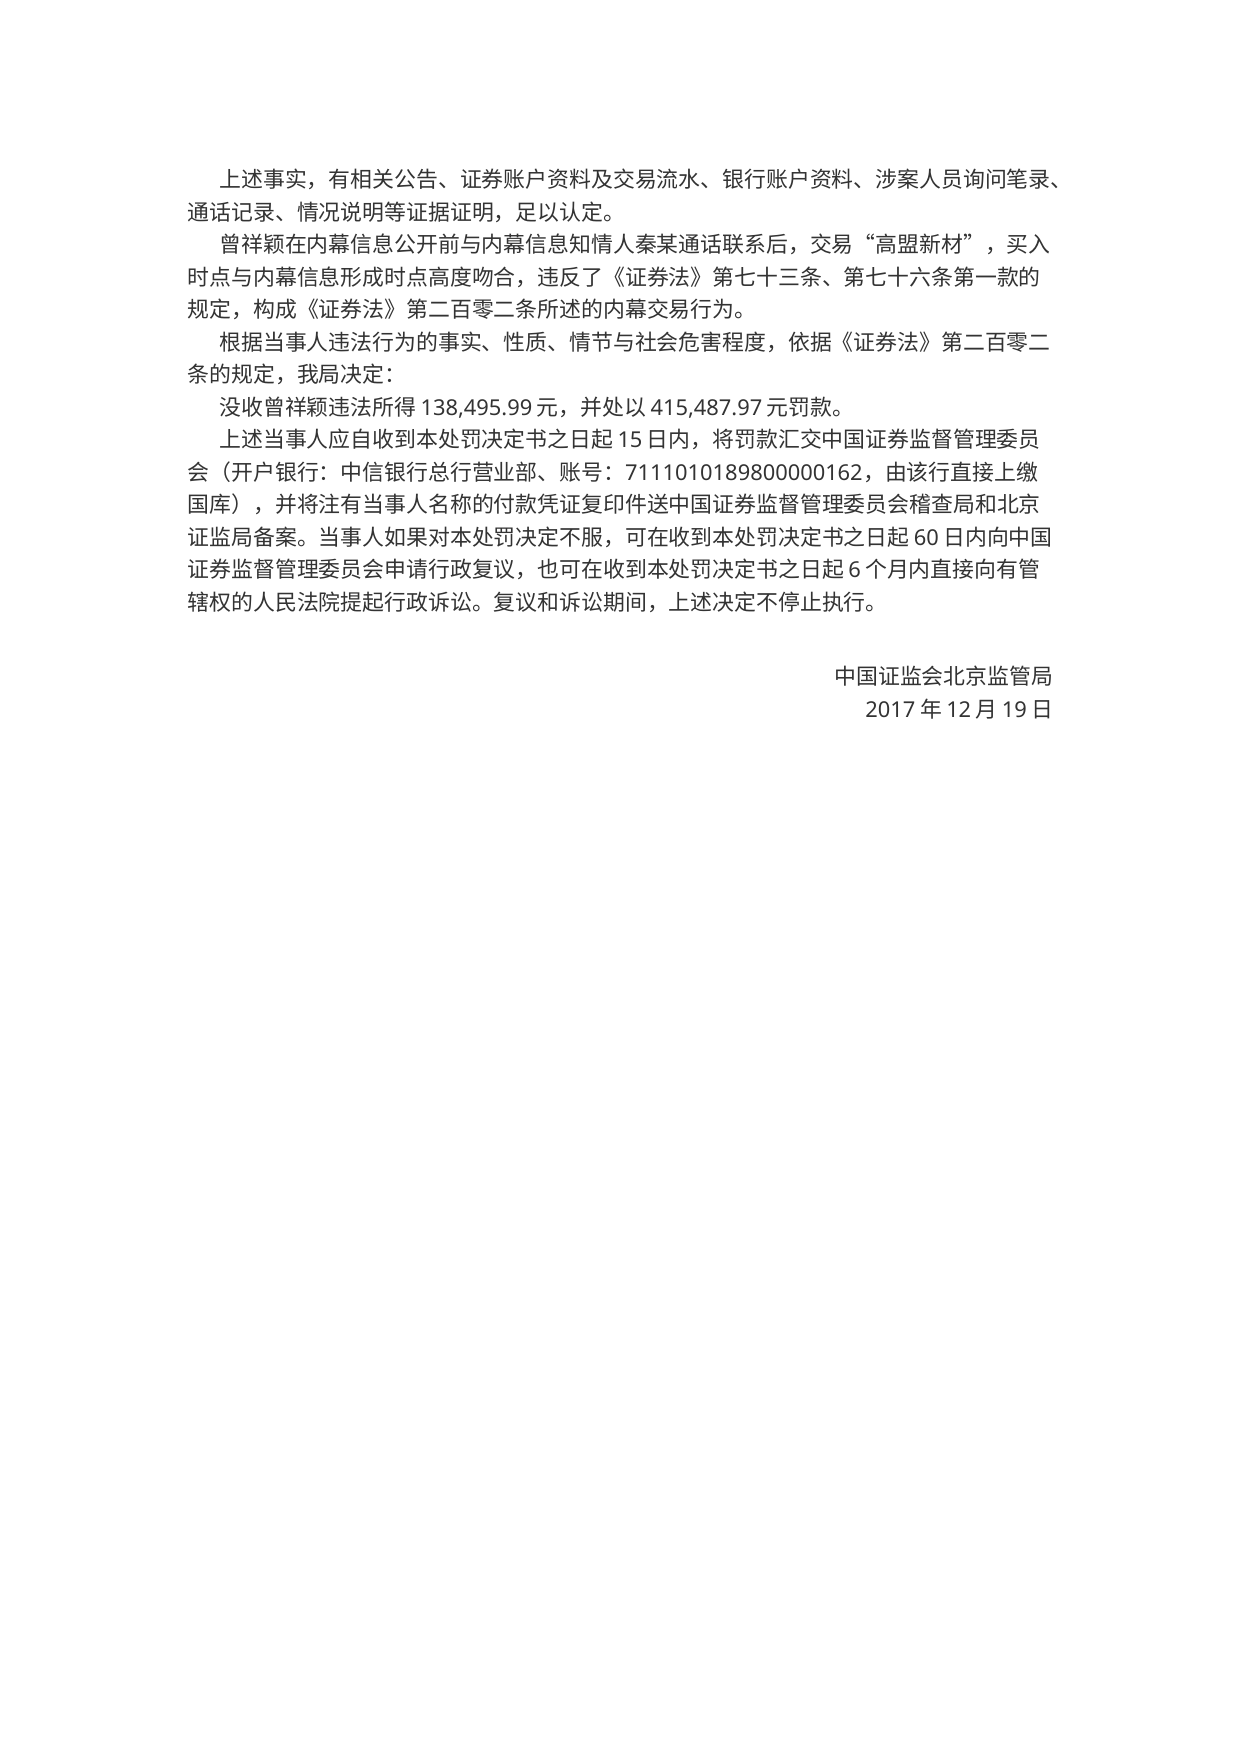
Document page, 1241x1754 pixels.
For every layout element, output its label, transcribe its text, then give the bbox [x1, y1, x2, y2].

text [187, 162, 1053, 617]
text 中国证监会北京监管局 2017年12月19日 [187, 626, 1053, 724]
